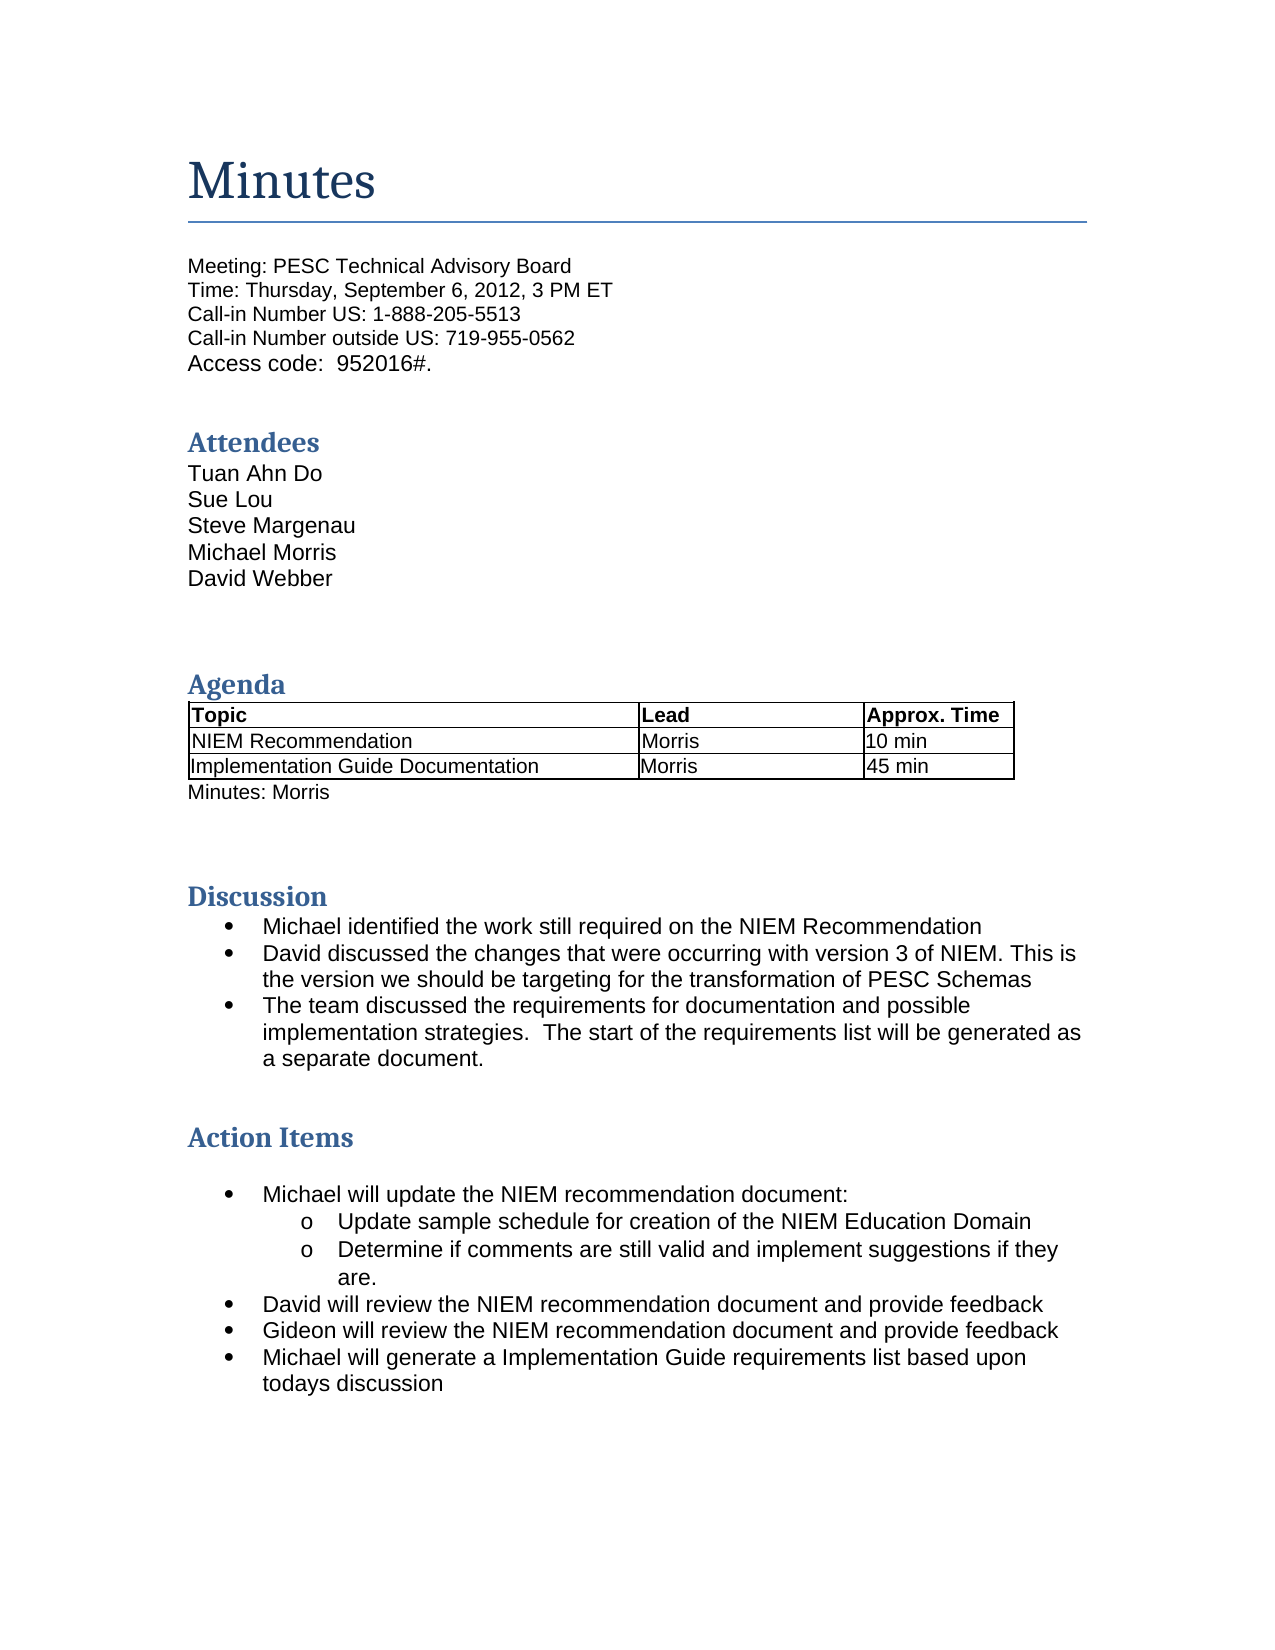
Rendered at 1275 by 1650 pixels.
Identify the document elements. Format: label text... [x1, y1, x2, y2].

list Michael identified the work still required on the NIEM Recommendation [225, 913, 1087, 940]
table_cell 10 min [865, 728, 1013, 752]
text Sue Lou [187, 486, 1087, 512]
list David will review the NIEM recommendation document and provide feedback [225, 1291, 1087, 1317]
subtitle Attendees [187, 426, 1087, 460]
table_header Approx. Time [865, 703, 1013, 727]
table_header Topic [190, 703, 638, 727]
text Steve Margenau [187, 512, 1087, 539]
subtitle Discussion [187, 880, 1087, 913]
list Michael will update the NIEM recommendation document: [225, 1181, 1087, 1208]
list Gideon will review the NIEM recommendation document and provide feedback [225, 1317, 1087, 1343]
table_cell Morris [640, 754, 863, 778]
table_cell 45 min [865, 754, 1013, 778]
text Minutes: Morris [187, 779, 1087, 803]
table_header Lead [640, 703, 863, 727]
table_cell NIEM Recommendation [190, 728, 638, 752]
table_cell Implementation Guide Documentation [190, 754, 638, 778]
text David Webber [187, 565, 1087, 591]
list David discussed the changes that were occurring with version 3 of NIEM. This is the version we should be targeting for the transformation of PESC Schemas [225, 940, 1087, 992]
text Access code: 952016#. [187, 350, 1087, 376]
text Tuan Ahn Do [187, 460, 1087, 486]
list Update sample schedule for creation of the NIEM Education Domain [300, 1208, 1087, 1236]
title Minutes [187, 150, 1087, 223]
table_cell Morris [640, 728, 863, 752]
text Call-in Number US: 1-888-205-5513 [187, 302, 1087, 326]
subtitle Action Items [187, 1121, 1087, 1155]
text Call-in Number outside US: 719-955-0562 [187, 326, 1087, 350]
list Determine if comments are still valid and implement suggestions if they are. [300, 1236, 1087, 1291]
list The team discussed the requirements for documentation and possible implementation strategies. The start of the requirements list will be generated as a separate document. [225, 992, 1087, 1071]
list Michael will generate a Implementation Guide requirements list based upon todays discussion [225, 1343, 1087, 1396]
text Time: Thursday, September 6, 2012, 3 PM ET [187, 278, 1087, 302]
subtitle Agenda [187, 668, 1087, 701]
text Michael Morris [187, 539, 1087, 565]
text Meeting: PESC Technical Advisory Board [187, 254, 1087, 278]
